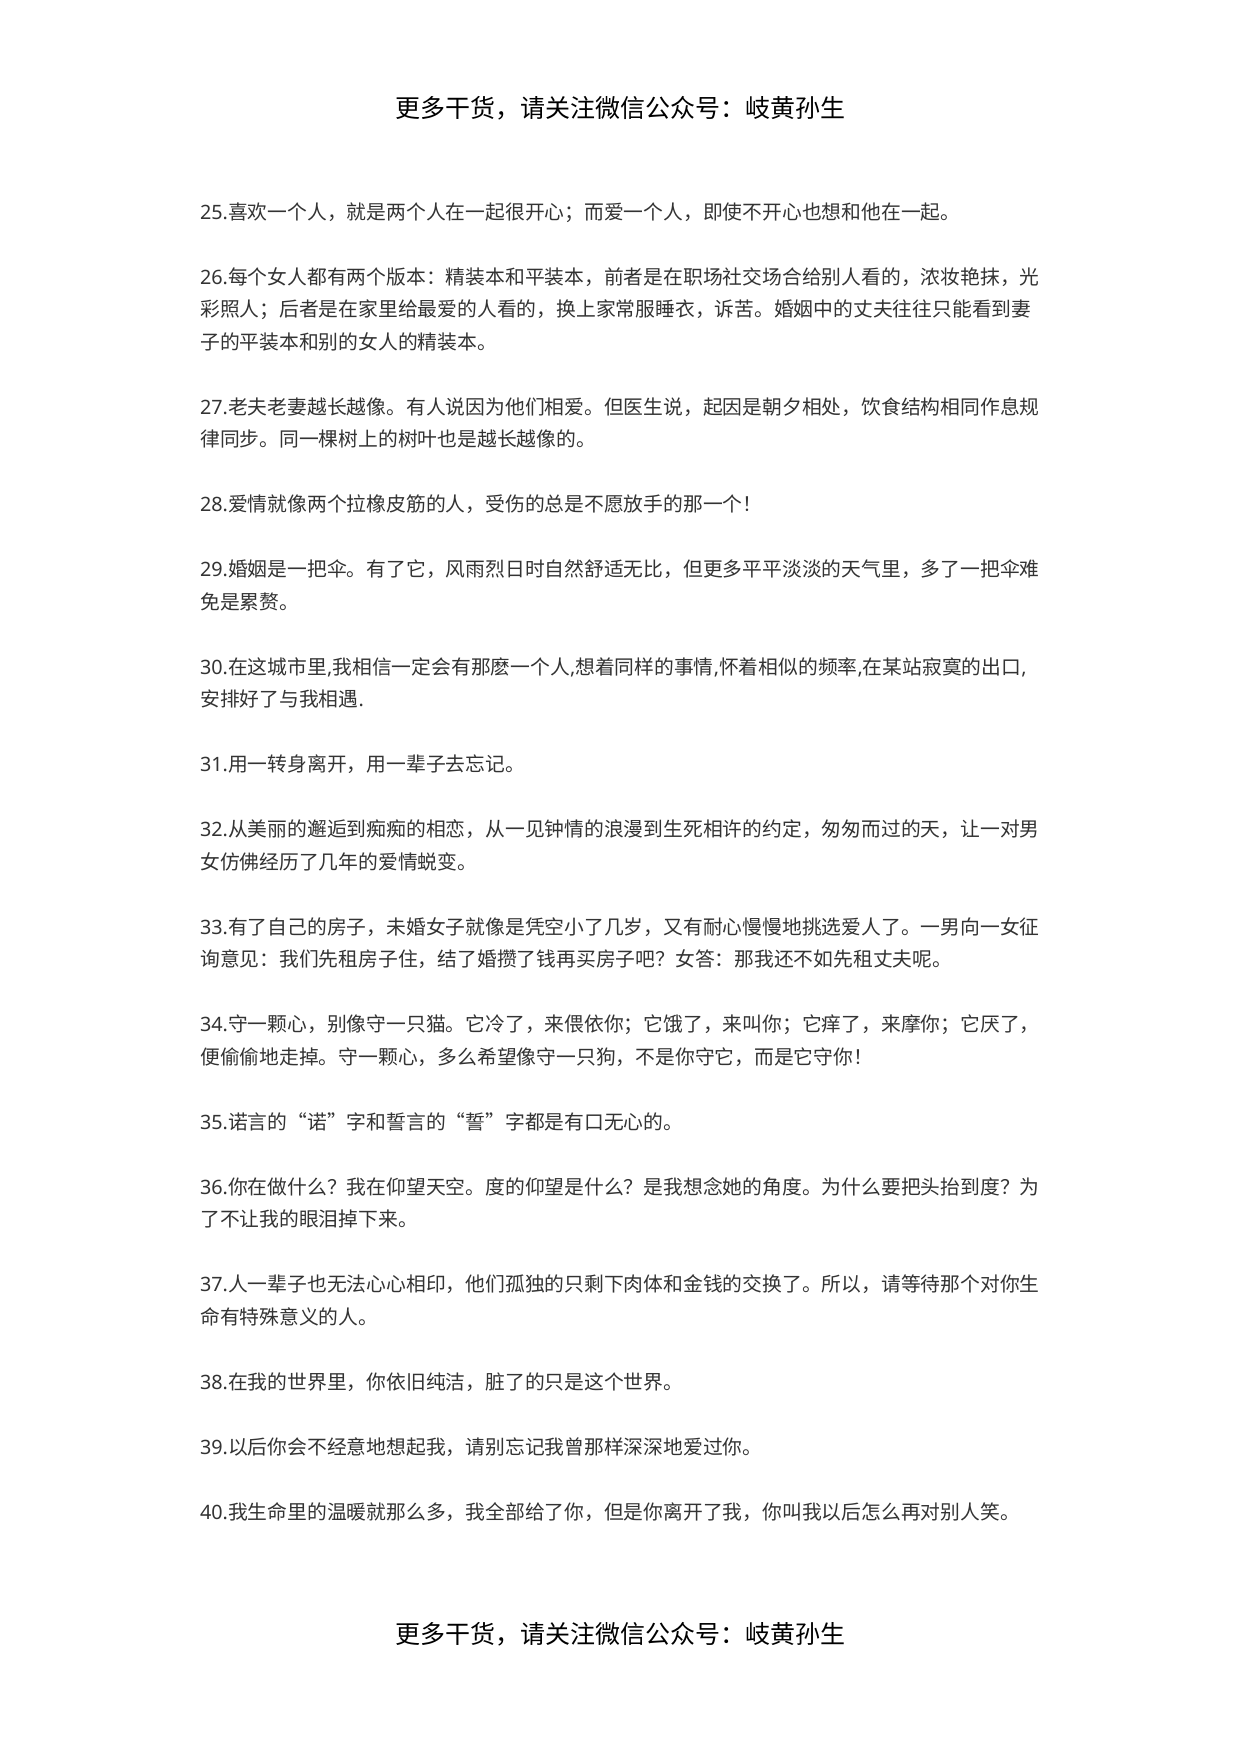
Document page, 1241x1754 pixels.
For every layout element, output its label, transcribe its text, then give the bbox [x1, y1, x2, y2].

text 28.爱情就像两个拉橡皮筋的人，受伤的总是不愿放手的那一个！ [200, 487, 1040, 519]
text 36.你在做什么？我在仰望天空。度的仰望是什么？是我想念她的角度。为什么要把头抬到度？为了不让我的眼泪掉下来。 [200, 1169, 1040, 1234]
text 37.人一辈子也无法心心相印，他们孤独的只剩下肉体和金钱的交换了。所以，请等待那个对你生命有特殊意义的人。 [200, 1267, 1040, 1332]
text 40.我生命里的温暖就那么多，我全部给了你，但是你离开了我，你叫我以后怎么再对别人笑。 [200, 1494, 1040, 1527]
text 30.在这城市里,我相信一定会有那麽一个人,想着同样的事情,怀着相似的频率,在某站寂寞的出口,安排好了与我相遇. [200, 649, 1040, 714]
text 25.喜欢一个人，就是两个人在一起很开心；而爱一个人，即使不开心也想和他在一起。 [200, 194, 1040, 227]
text 38.在我的世界里，你依旧纯洁，脏了的只是这个世界。 [200, 1364, 1040, 1397]
text 26.每个女人都有两个版本：精装本和平装本，前者是在职场社交场合给别人看的，浓妆艳抹，光彩照人；后者是在家里给最爱的人看的，换上家常服睡衣，诉苦。婚姻中的丈夫往往只能看到妻子的平装本和别的女人的精装本。 [200, 259, 1040, 357]
text 35.诺言的“诺”字和誓言的“誓”字都是有口无心的。 [200, 1104, 1040, 1137]
text 34.守一颗心，别像守一只猫。它冷了，来偎依你；它饿了，来叫你；它痒了，来摩你；它厌了，便偷偷地走掉。守一颗心，多么希望像守一只狗，不是你守它，而是它守你！ [200, 1007, 1040, 1072]
text 33.有了自己的房子，未婚女子就像是凭空小了几岁，又有耐心慢慢地挑选爱人了。一男向一女征询意见：我们先租房子住，结了婚攒了钱再买房子吧？女答：那我还不如先租丈夫呢。 [200, 909, 1040, 974]
text 29.婚姻是一把伞。有了它，风雨烈日时自然舒适无比，但更多平平淡淡的天气里，多了一把伞难免是累赘。 [200, 552, 1040, 617]
text 31.用一转身离开，用一辈子去忘记。 [200, 747, 1040, 779]
text 32.从美丽的邂逅到痴痴的相恋，从一见钟情的浪漫到生死相许的约定，匆匆而过的天，让一对男女仿佛经历了几年的爱情蜕变。 [200, 812, 1040, 877]
text 39.以后你会不经意地想起我，请别忘记我曾那样深深地爱过你。 [200, 1429, 1040, 1462]
text 27.老夫老妻越长越像。有人说因为他们相爱。但医生说，起因是朝夕相处，饮食结构相同作息规律同步。同一棵树上的树叶也是越长越像的。 [200, 389, 1040, 454]
